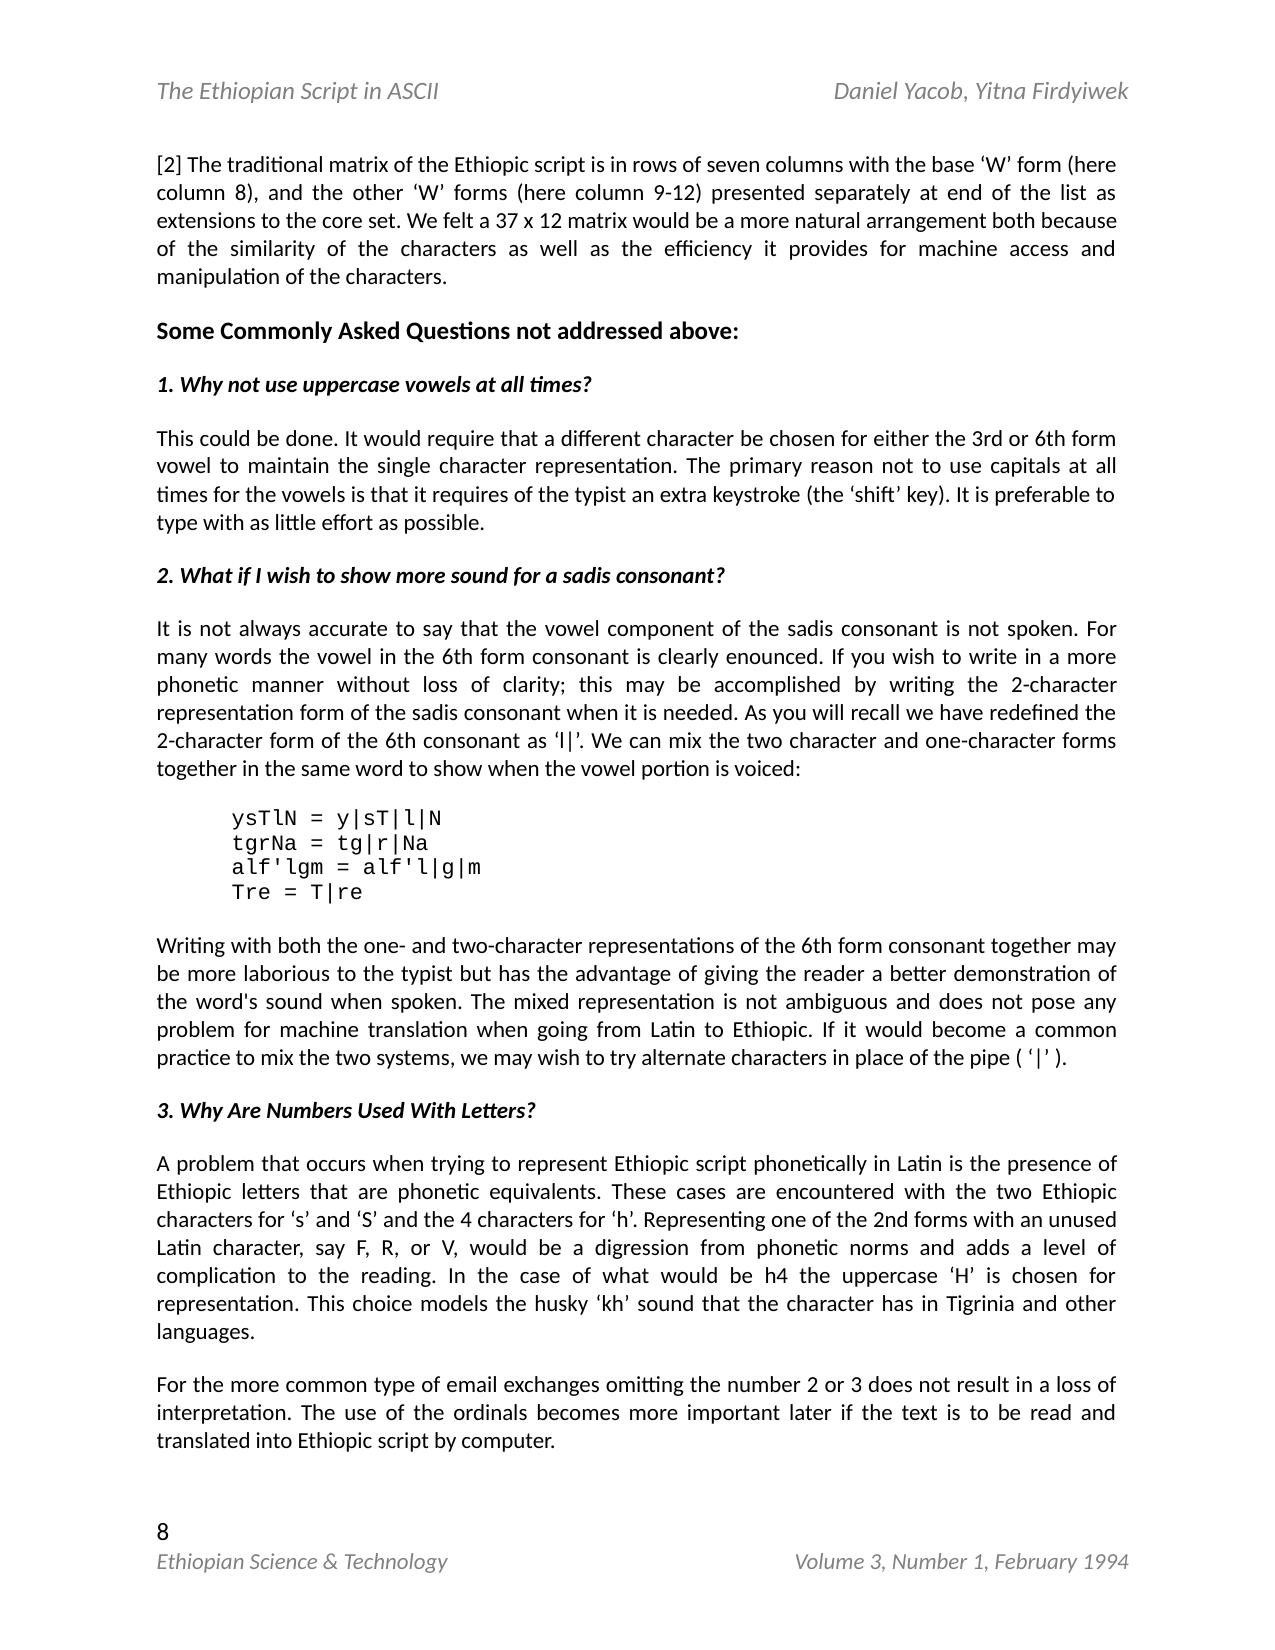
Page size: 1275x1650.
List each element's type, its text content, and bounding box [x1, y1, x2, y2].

text A problem that occurs when trying to represent Ethiopic script phonetically in Latin is the presence of Ethiopic letters that are phonetic equivalents. These cases are encountered with the two Ethiopic characters for ‘s’ and ‘S’ and the 4 characters for ‘h’. Representing one of the 2nd forms with an unused Latin character, say F, R, or V, would be a digression from phonetic norms and adds a level of complication to the reading. In the case of what would be h4 the uppercase ‘H’ is chosen for representation. This choice models the husky ‘kh’ sound that the character has in Tigrinia and other languages. [156, 1149, 1118, 1345]
text 3. Why Are Numbers Used With Letters? [156, 1096, 1118, 1124]
text This could be done. It would require that a different character be chosen for either the 3rd or 6th form vowel to maintain the single character representation. The primary reason not to use capitals at all times for the vowels is that it requires of the typist an extra keystroke (the ‘shift’ key). It is preferable to type with as little effort as possible. [156, 424, 1118, 536]
text [2] The traditional matrix of the Ethiopic script is in rows of seven columns with the base ‘W’ form (here column 8), and the other ‘W’ forms (here column 9-12) presented separately at end of the list as extensions to the core set. We felt a 37 x 12 matrix would be a more natural arrangement both because of the similarity of the characters as well as the efficiency it provides for machine access and manipulation of the characters. [156, 150, 1118, 290]
text 2. What if I wish to show more sound for a sadis consonant? [156, 561, 1118, 589]
text ysTlN = y|sT|l|N [231, 807, 1118, 832]
text 1. Why not use uppercase vowels at all times? [156, 371, 1118, 399]
text tgrNa = tg|r|Na [231, 832, 1118, 856]
subtitle Some Commonly Asked Questions not addressed above: [156, 315, 1118, 346]
text It is not always accurate to say that the vowel component of the sadis consonant is not spoken. For many words the vowel in the 6th form consonant is clearly enounced. If you wish to write in a more phonetic manner without loss of clarity; this may be accomplished by writing the 2-character representation form of the sadis consonant when it is needed. As you will recall we have redefined the 2-character form of the 6th consonant as ‘l|’. We can mix the two character and one-character forms together in the same word to show when the vowel portion is voiced: [156, 614, 1118, 782]
text alf'lgm = alf'l|g|m [231, 856, 1118, 881]
text Writing with both the one- and two-character representations of the 6th form consonant together may be more laborious to the typist but has the advantage of giving the reader a better demonstration of the word's sound when spoken. The mixed representation is not ambiguous and does not pose any problem for machine translation when going from Latin to Ethiopic. If it would become a common practice to mix the two systems, we may wish to try alternate characters in place of the pipe ( ‘|’ ). [156, 931, 1118, 1071]
text Tre = T|re [231, 881, 1118, 906]
text For the more common type of email exchanges omitting the number 2 or 3 does not result in a loss of interpretation. The use of the ordinals becomes more important later if the text is to be read and translated into Ethiopic script by computer. [156, 1370, 1118, 1454]
